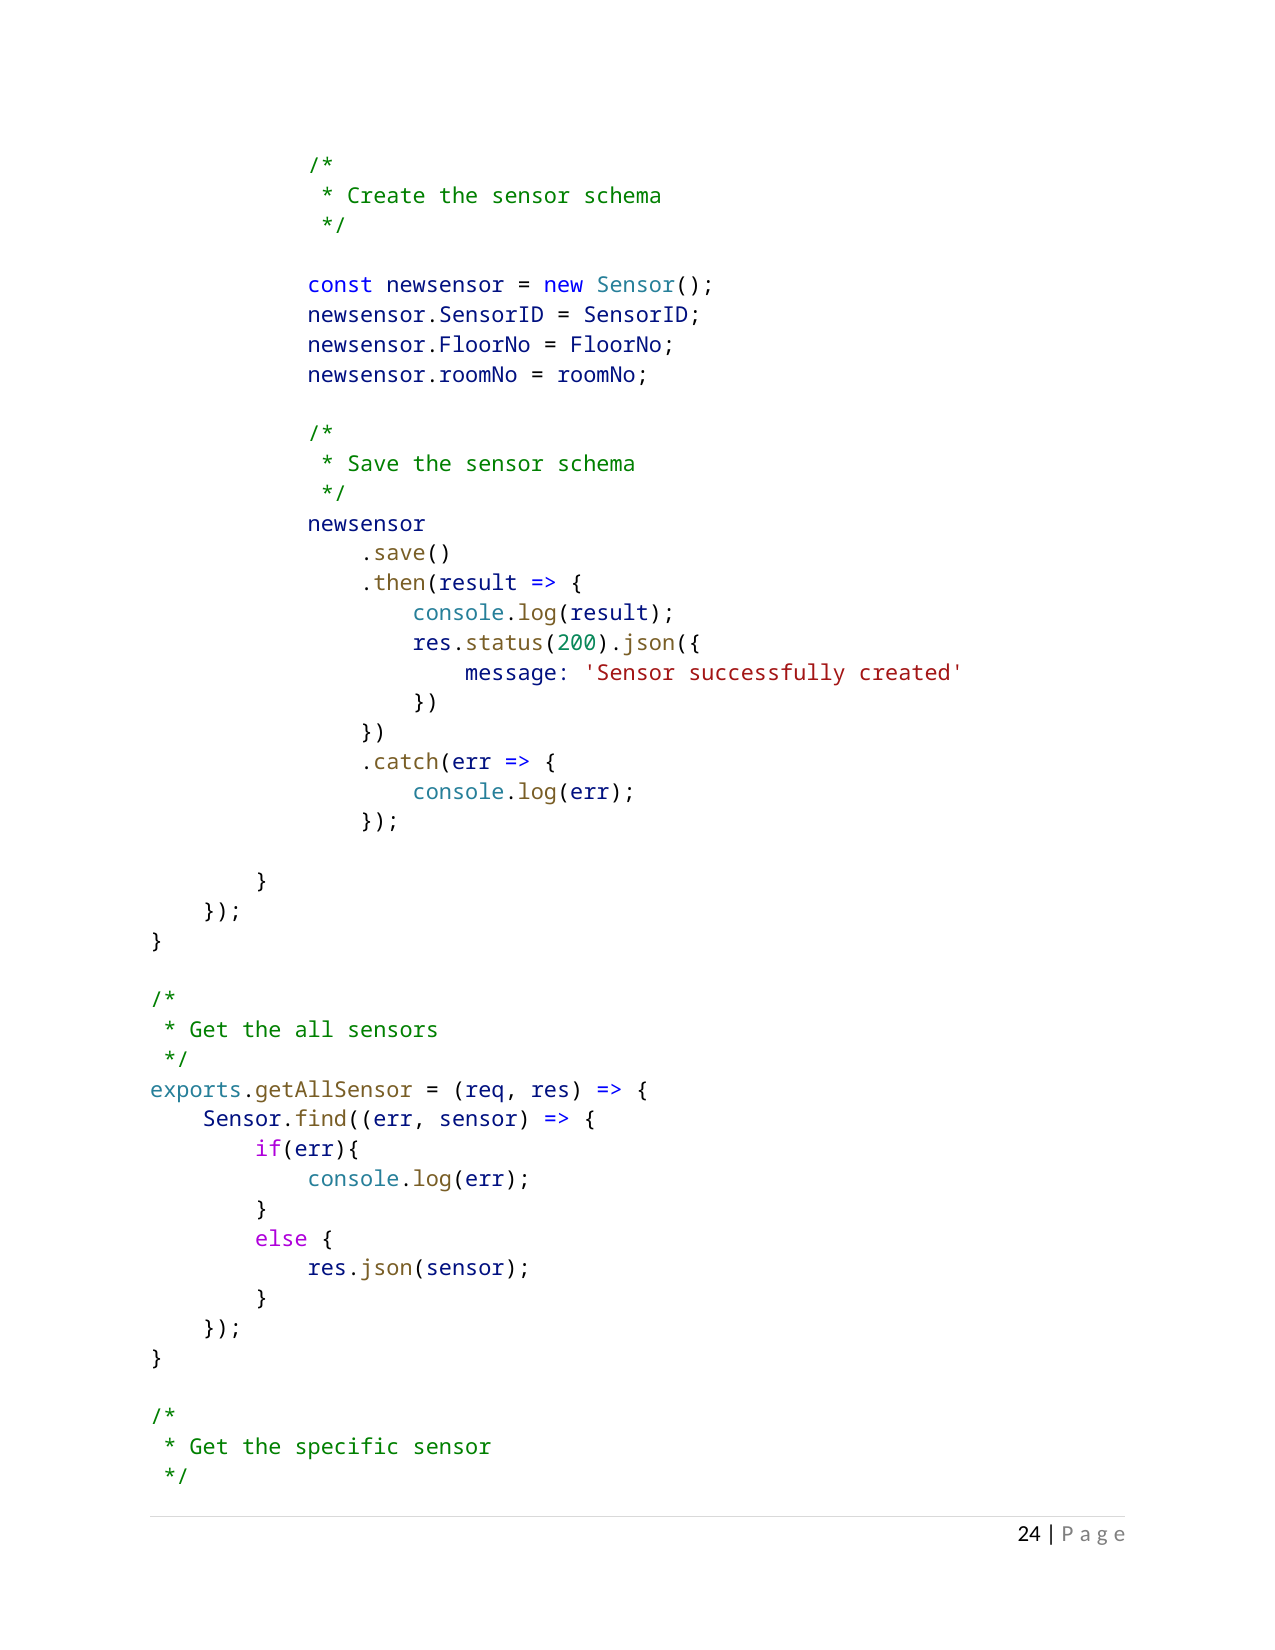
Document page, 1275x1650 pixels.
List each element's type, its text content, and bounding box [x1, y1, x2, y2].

text /* [150, 150, 1125, 180]
text newsensor.SensorID = SensorID; [150, 299, 1125, 329]
text }); [150, 895, 1125, 924]
text }) [150, 686, 1125, 716]
text console.log(result); [150, 597, 1125, 627]
text .save() [150, 537, 1125, 567]
text message: 'Sensor successfully created' [150, 656, 1125, 686]
text */ [150, 1044, 1125, 1073]
text exports.getAllSensor = (req, res) => { [150, 1073, 1125, 1103]
text /* [150, 984, 1125, 1014]
text */ [150, 1461, 1125, 1491]
text .catch(err => { [150, 746, 1125, 776]
text } [150, 1282, 1125, 1312]
text const newsensor = new Sensor(); [150, 269, 1125, 299]
text /* [150, 418, 1125, 448]
text newsensor [150, 507, 1125, 537]
text console.log(err); [150, 776, 1125, 805]
text console.log(err); [150, 1163, 1125, 1193]
text * Save the sensor schema [150, 448, 1125, 478]
text else { [150, 1222, 1125, 1252]
text * Get the specific sensor [150, 1431, 1125, 1461]
text }) [150, 716, 1125, 746]
text if(err){ [150, 1133, 1125, 1163]
text } [150, 865, 1125, 895]
text res.status(200).json({ [150, 627, 1125, 656]
text */ [150, 478, 1125, 507]
text } [150, 1193, 1125, 1222]
text } [150, 1342, 1125, 1371]
text newsensor.FloorNo = FloorNo; [150, 329, 1125, 358]
text }); [150, 805, 1125, 835]
text * Create the sensor schema [150, 180, 1125, 209]
text newsensor.roomNo = roomNo; [150, 358, 1125, 388]
text /* [150, 1401, 1125, 1431]
text }); [150, 1312, 1125, 1342]
text Sensor.find((err, sensor) => { [150, 1103, 1125, 1133]
text */ [150, 209, 1125, 239]
text .then(result => { [150, 567, 1125, 597]
text res.json(sensor); [150, 1252, 1125, 1282]
text } [150, 924, 1125, 954]
text * Get the all sensors [150, 1014, 1125, 1044]
